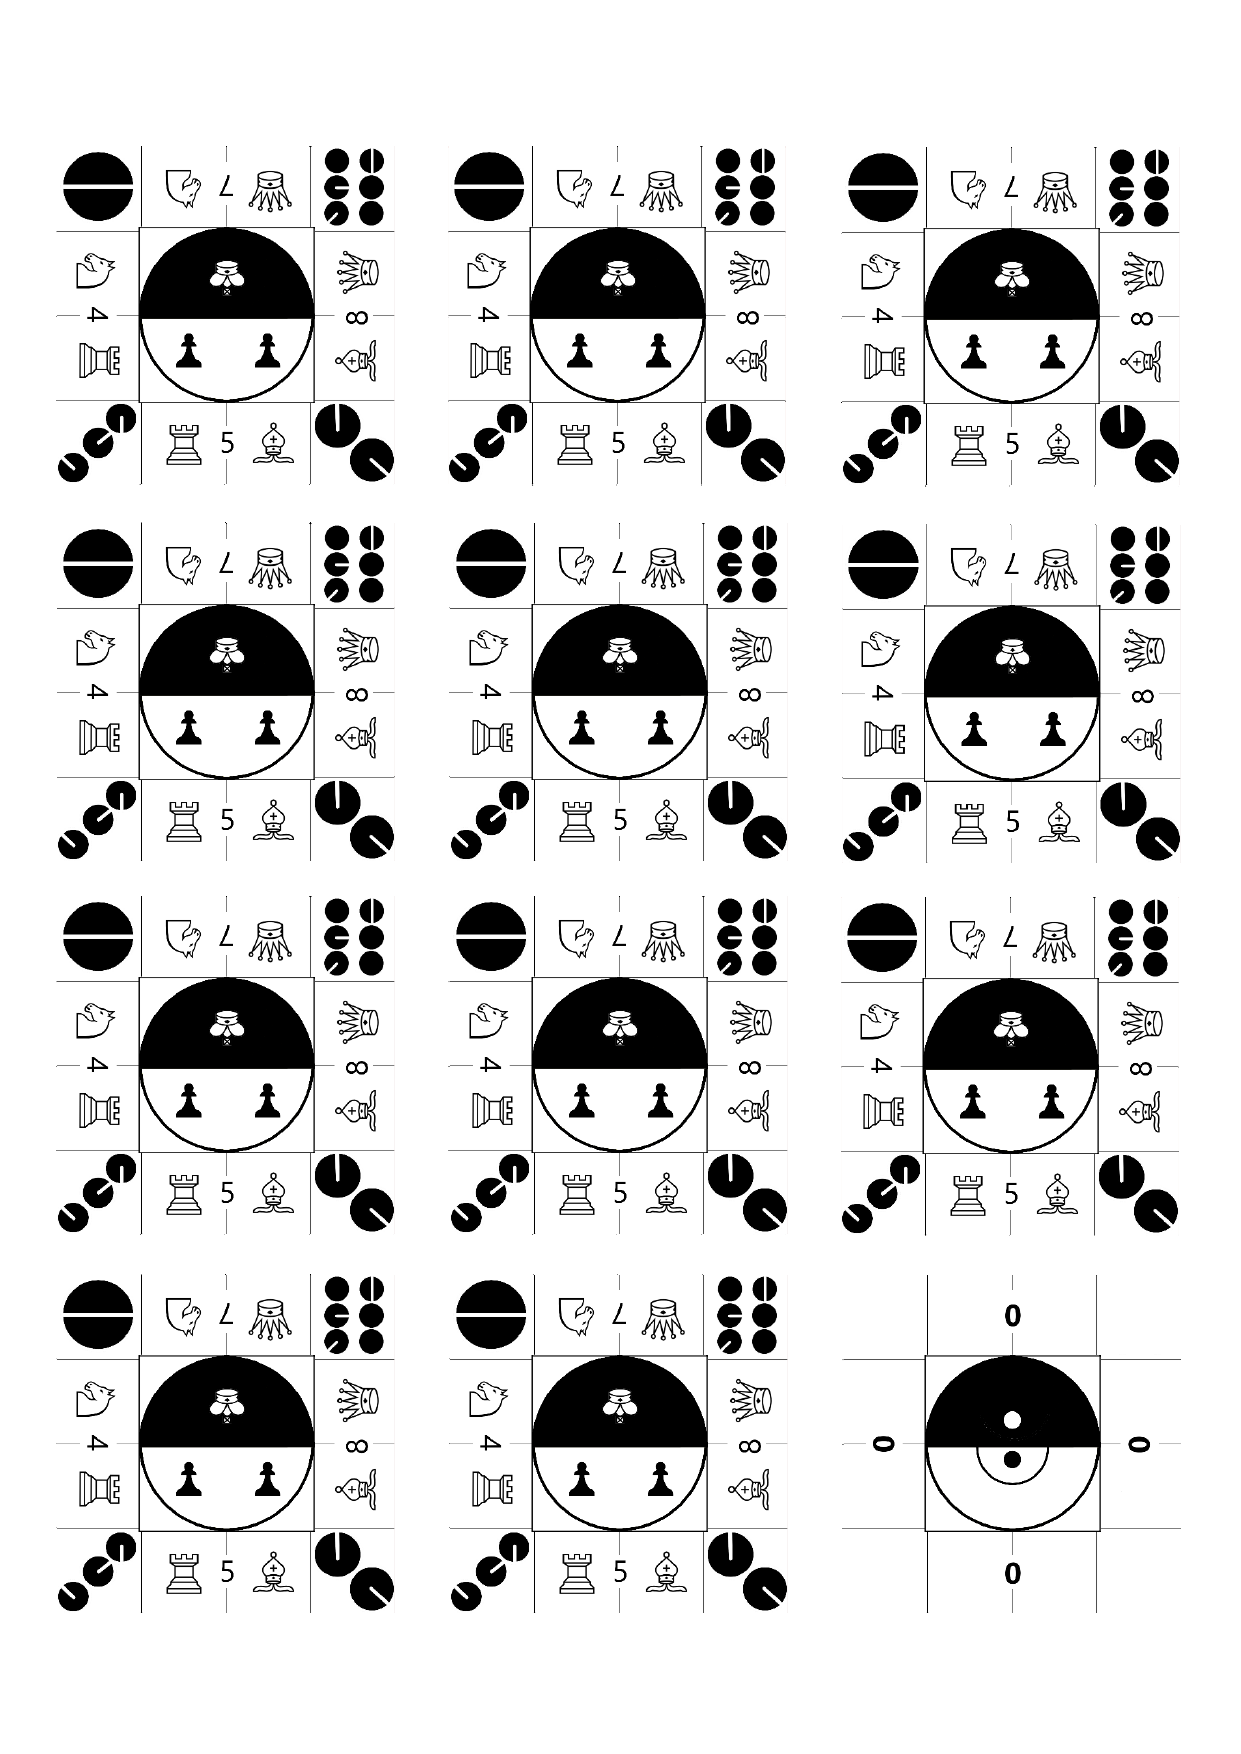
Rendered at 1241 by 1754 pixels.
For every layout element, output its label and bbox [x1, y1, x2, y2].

picture [57, 522, 395, 861]
picture [841, 147, 1180, 487]
picture [56, 1274, 395, 1613]
picture [448, 896, 788, 1235]
picture [841, 897, 1179, 1236]
picture [449, 523, 788, 861]
picture [56, 146, 395, 485]
picture [842, 1275, 1181, 1613]
picture [448, 146, 786, 486]
picture [842, 524, 1181, 863]
picture [449, 1274, 788, 1613]
picture [56, 896, 395, 1235]
